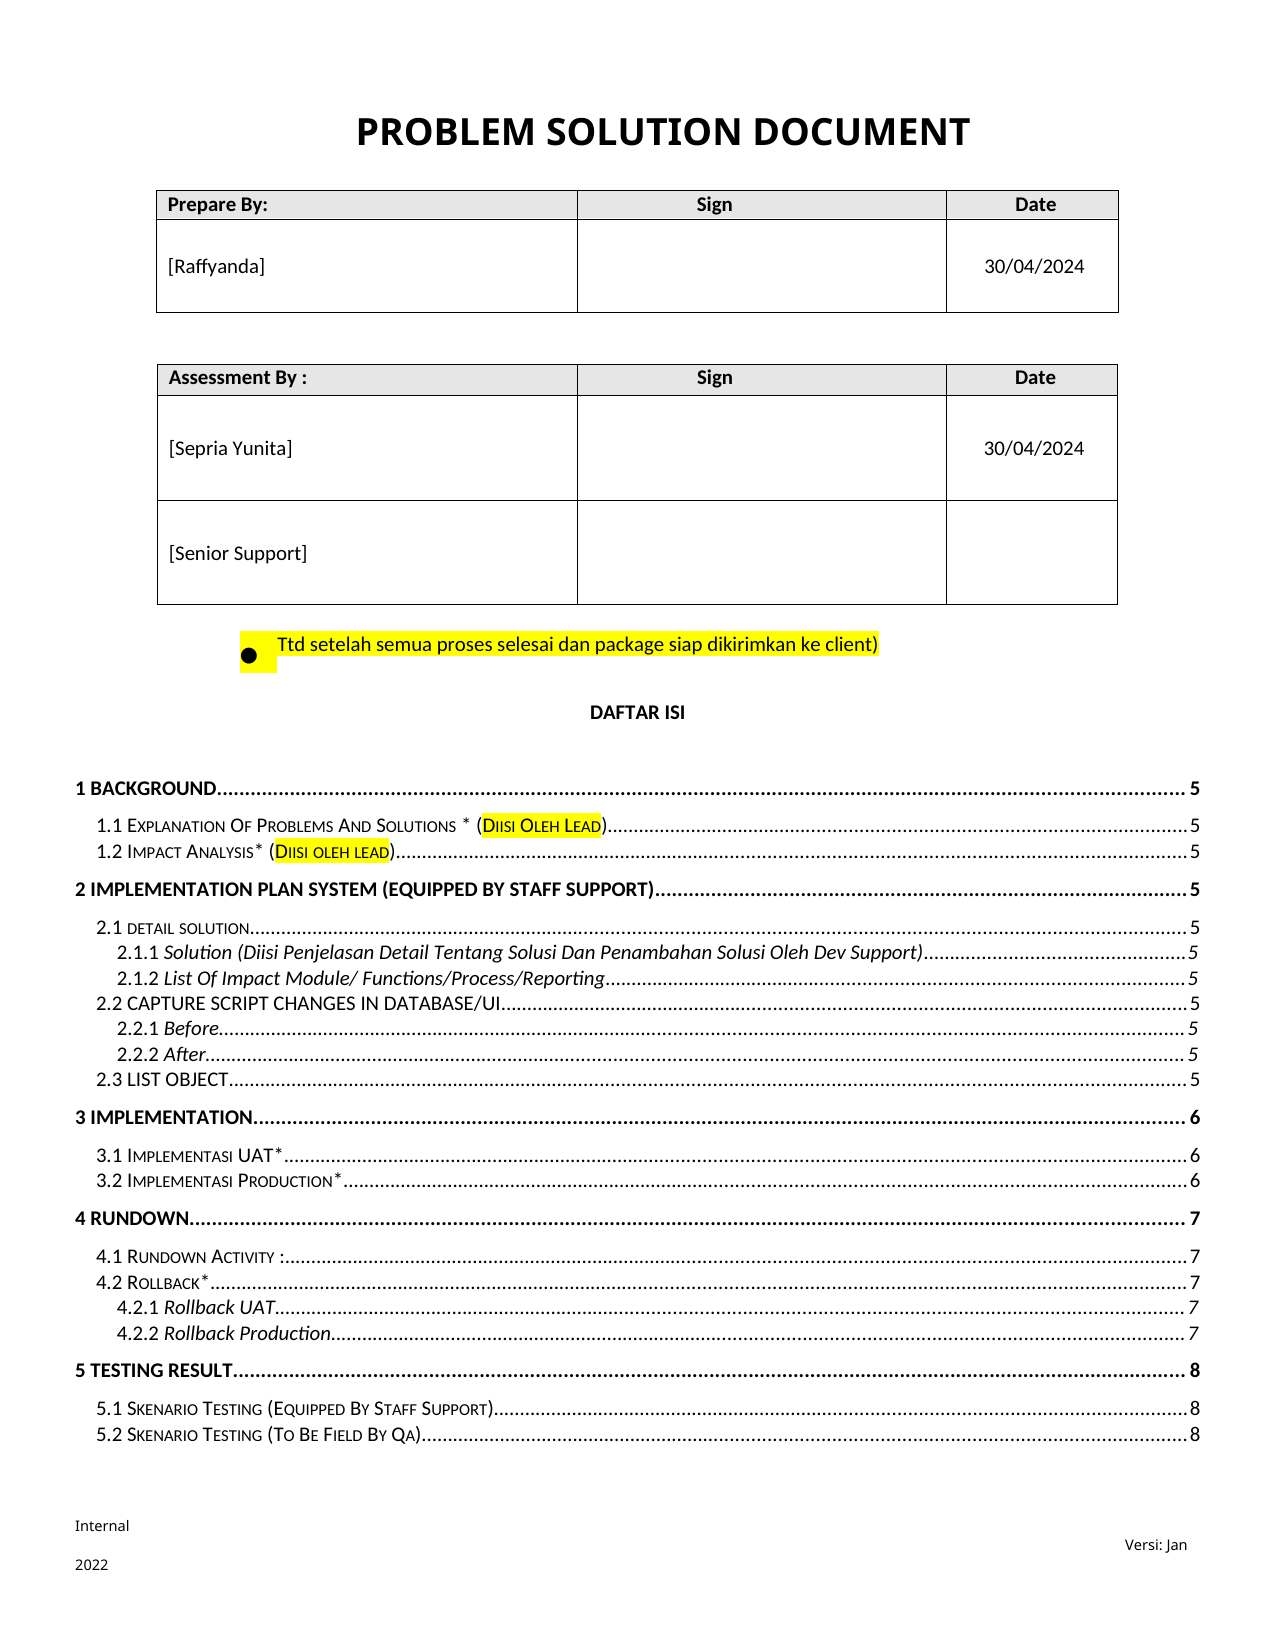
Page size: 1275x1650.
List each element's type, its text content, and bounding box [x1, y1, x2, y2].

table_cell 30/04/2024 [947, 396, 1117, 500]
table_cell [947, 501, 1117, 604]
text DAFTAR ISI [75, 699, 1200, 724]
table_header Sign [578, 191, 946, 218]
table_header Sign [578, 365, 946, 395]
table_cell [578, 396, 946, 500]
table_header Prepare By: [157, 191, 577, 218]
table_cell [Senior Support] [158, 501, 577, 604]
table_cell [578, 501, 946, 604]
table_header Date [947, 365, 1117, 395]
table_cell [578, 220, 946, 312]
list Ttd setelah semua proses selesai dan package siap dikirimkan ke client) [277, 631, 1200, 673]
table_header Assessment By : [158, 365, 577, 395]
table_header Date [947, 191, 1118, 218]
table_cell [Raffyanda] [157, 220, 577, 312]
table_cell 30/04/2024 [947, 220, 1118, 312]
table_cell [Sepria Yunita] [158, 396, 577, 500]
